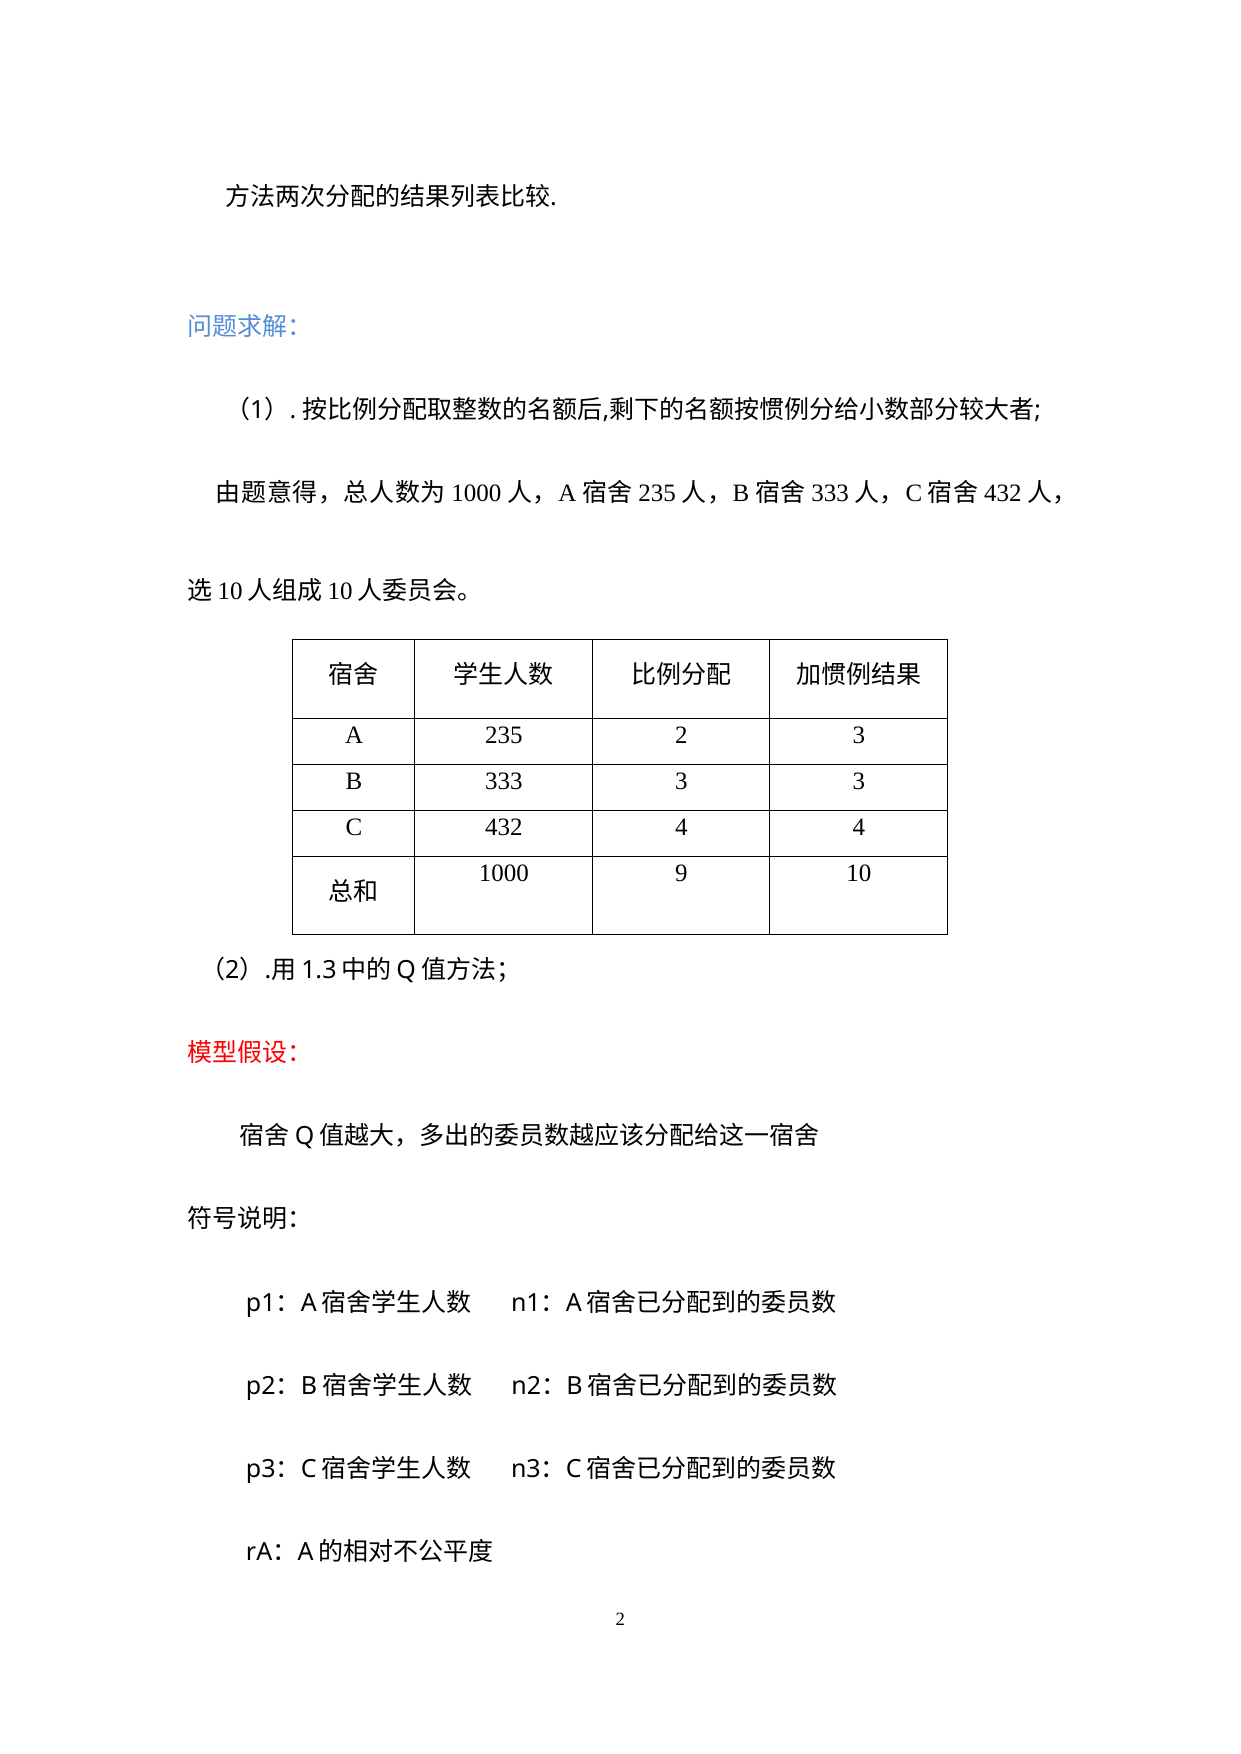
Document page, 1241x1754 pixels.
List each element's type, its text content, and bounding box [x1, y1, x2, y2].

table_cell A [293, 719, 414, 763]
table_header 宿舍 [293, 640, 414, 717]
table_cell 3 [770, 765, 947, 809]
table_cell 3 [593, 765, 769, 809]
table_cell 2 [593, 719, 769, 763]
text p2：B宿舍学生人数 n2：B宿舍已分配到的委员数 [187, 1351, 1053, 1416]
table_cell C [293, 811, 414, 856]
table_cell 9 [593, 857, 769, 934]
text rA：A的相对不公平度 [187, 1517, 1053, 1582]
text 符号说明： [187, 1184, 1053, 1249]
table_cell 3 [770, 719, 947, 763]
table_cell 4 [593, 811, 769, 856]
text 问题求解： [187, 292, 1053, 357]
table_cell 333 [415, 765, 592, 809]
table_cell B [293, 765, 414, 809]
table_cell 10 [770, 857, 947, 934]
text p3：C宿舍学生人数 n3：C宿舍已分配到的委员数 [187, 1434, 1053, 1499]
text 模型假设： [187, 1018, 1053, 1083]
text （1）. 按比例分配取整数的名额后,剩下的名额按惯例分给小数部分较大者; [225, 375, 1053, 440]
table_header 加惯例结果 [770, 640, 947, 717]
table_cell 总和 [293, 857, 414, 934]
table_cell 235 [415, 719, 592, 763]
text 宿舍Q值越大，多出的委员数越应该分配给这一宿舍 [187, 1101, 1053, 1166]
table_cell 4 [770, 811, 947, 856]
table_header 比例分配 [593, 640, 769, 717]
text p1：A宿舍学生人数 n1：A宿舍已分配到的委员数 [187, 1268, 1053, 1333]
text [225, 162, 1053, 227]
table_cell 1000 [415, 857, 592, 934]
text （2）.用1.3中的Q值方法； [187, 935, 1053, 1000]
table_cell 432 [415, 811, 592, 856]
table_header 学生人数 [415, 640, 592, 717]
text 由题意得，总人数为1000人，A宿舍235人，B宿舍333人，C宿舍432人，选10人组成10人委员会。 [187, 458, 1053, 621]
